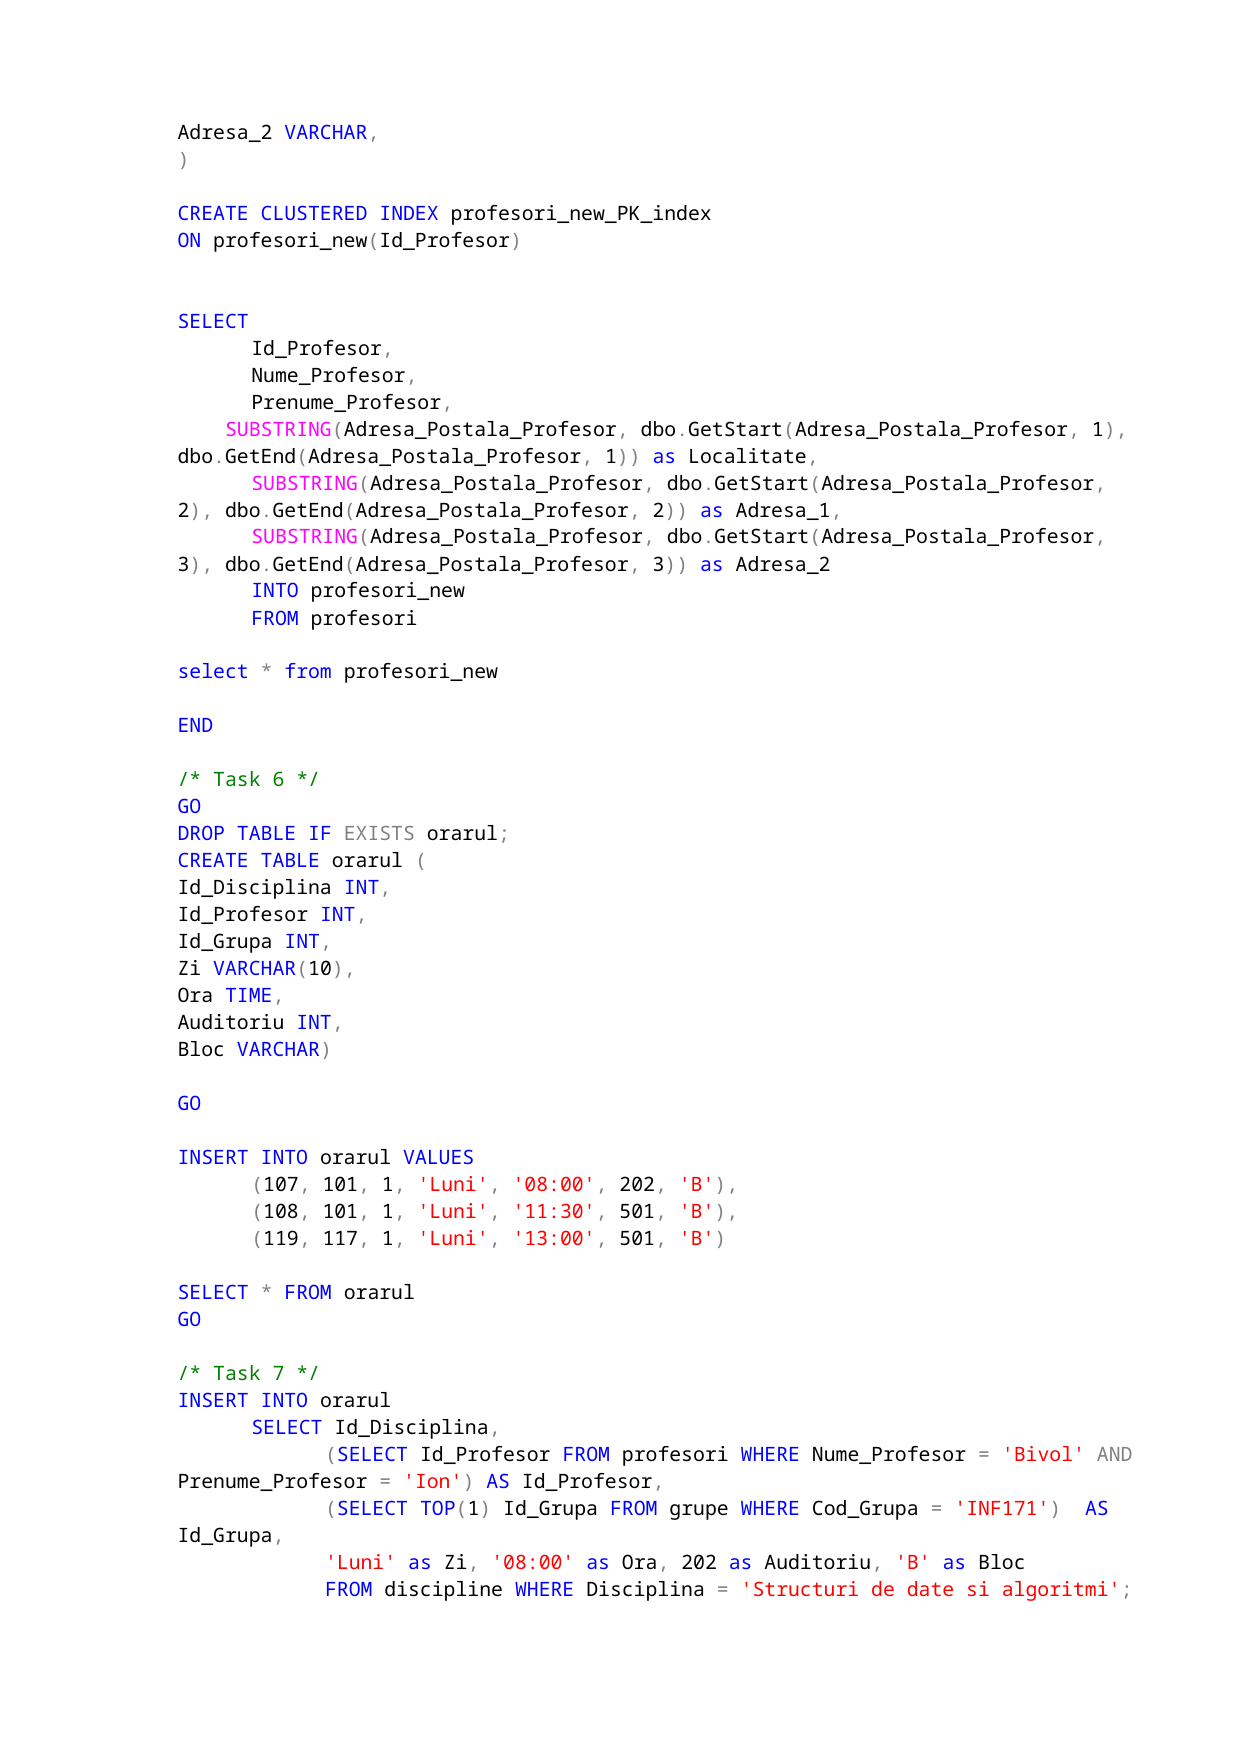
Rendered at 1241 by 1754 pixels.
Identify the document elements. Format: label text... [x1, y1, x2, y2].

text (119, 117, 1, 'Luni', '13:00', 501, 'B') [177, 1224, 1152, 1251]
text Nume_Profesor, [177, 361, 1152, 388]
text INSERT INTO orarul [177, 1386, 1152, 1413]
text Id_Profesor INT, [177, 901, 1152, 927]
text Zi VARCHAR(10), [177, 954, 1152, 981]
text INSERT INTO orarul VALUES [177, 1143, 1152, 1170]
text ON profesori_new(Id_Profesor) [177, 226, 1152, 253]
text SUBSTRING(Adresa_Postala_Profesor, dbo.GetStart(Adresa_Postala_Profesor, 2), dbo.GetEnd(Adresa_Postala_Profesor, 2)) as Adresa_1, [177, 469, 1152, 523]
text FROM profesori [177, 604, 1152, 631]
text ) [177, 145, 1152, 172]
text (107, 101, 1, 'Luni', '08:00', 202, 'B'), [177, 1170, 1152, 1197]
text GO [177, 1305, 1152, 1332]
text Adresa_2 VARCHAR, [177, 118, 1152, 145]
text /* Task 6 */ [177, 766, 1152, 793]
text /* Task 7 */ [177, 1359, 1152, 1386]
text Prenume_Profesor, [177, 388, 1152, 415]
text GO [177, 1089, 1152, 1116]
text INTO profesori_new [177, 577, 1152, 604]
text Id_Disciplina INT, [177, 873, 1152, 901]
text END [177, 712, 1152, 739]
text GO [177, 793, 1152, 819]
text SELECT [177, 307, 1152, 334]
text SUBSTRING(Adresa_Postala_Profesor, dbo.GetStart(Adresa_Postala_Profesor, 3), dbo.GetEnd(Adresa_Postala_Profesor, 3)) as Adresa_2 [177, 523, 1152, 577]
text DROP TABLE IF EXISTS orarul; [177, 819, 1152, 847]
text select * from profesori_new [177, 658, 1152, 685]
text CREATE TABLE orarul ( [177, 847, 1152, 873]
text SELECT Id_Disciplina, [177, 1413, 1152, 1440]
text (SELECT Id_Profesor FROM profesori WHERE Nume_Profesor = 'Bivol' AND Prenume_Profesor = 'Ion') AS Id_Profesor, [177, 1440, 1152, 1494]
text SELECT * FROM orarul [177, 1278, 1152, 1305]
text Auditoriu INT, [177, 1008, 1152, 1035]
text 'Luni' as Zi, '08:00' as Ora, 202 as Auditoriu, 'B' as Bloc [177, 1548, 1152, 1575]
text SUBSTRING(Adresa_Postala_Profesor, dbo.GetStart(Adresa_Postala_Profesor, 1), dbo.GetEnd(Adresa_Postala_Profesor, 1)) as Localitate, [177, 415, 1152, 469]
text Id_Grupa INT, [177, 927, 1152, 954]
text Bloc VARCHAR) [177, 1035, 1152, 1062]
text Ora TIME, [177, 981, 1152, 1008]
text (108, 101, 1, 'Luni', '11:30', 501, 'B'), [177, 1197, 1152, 1224]
text (SELECT TOP(1) Id_Grupa FROM grupe WHERE Cod_Grupa = 'INF171') AS Id_Grupa, [177, 1494, 1152, 1548]
text CREATE CLUSTERED INDEX profesori_new_PK_index [177, 199, 1152, 226]
text Id_Profesor, [177, 334, 1152, 361]
text FROM discipline WHERE Disciplina = 'Structuri de date si algoritmi'; [177, 1575, 1152, 1602]
